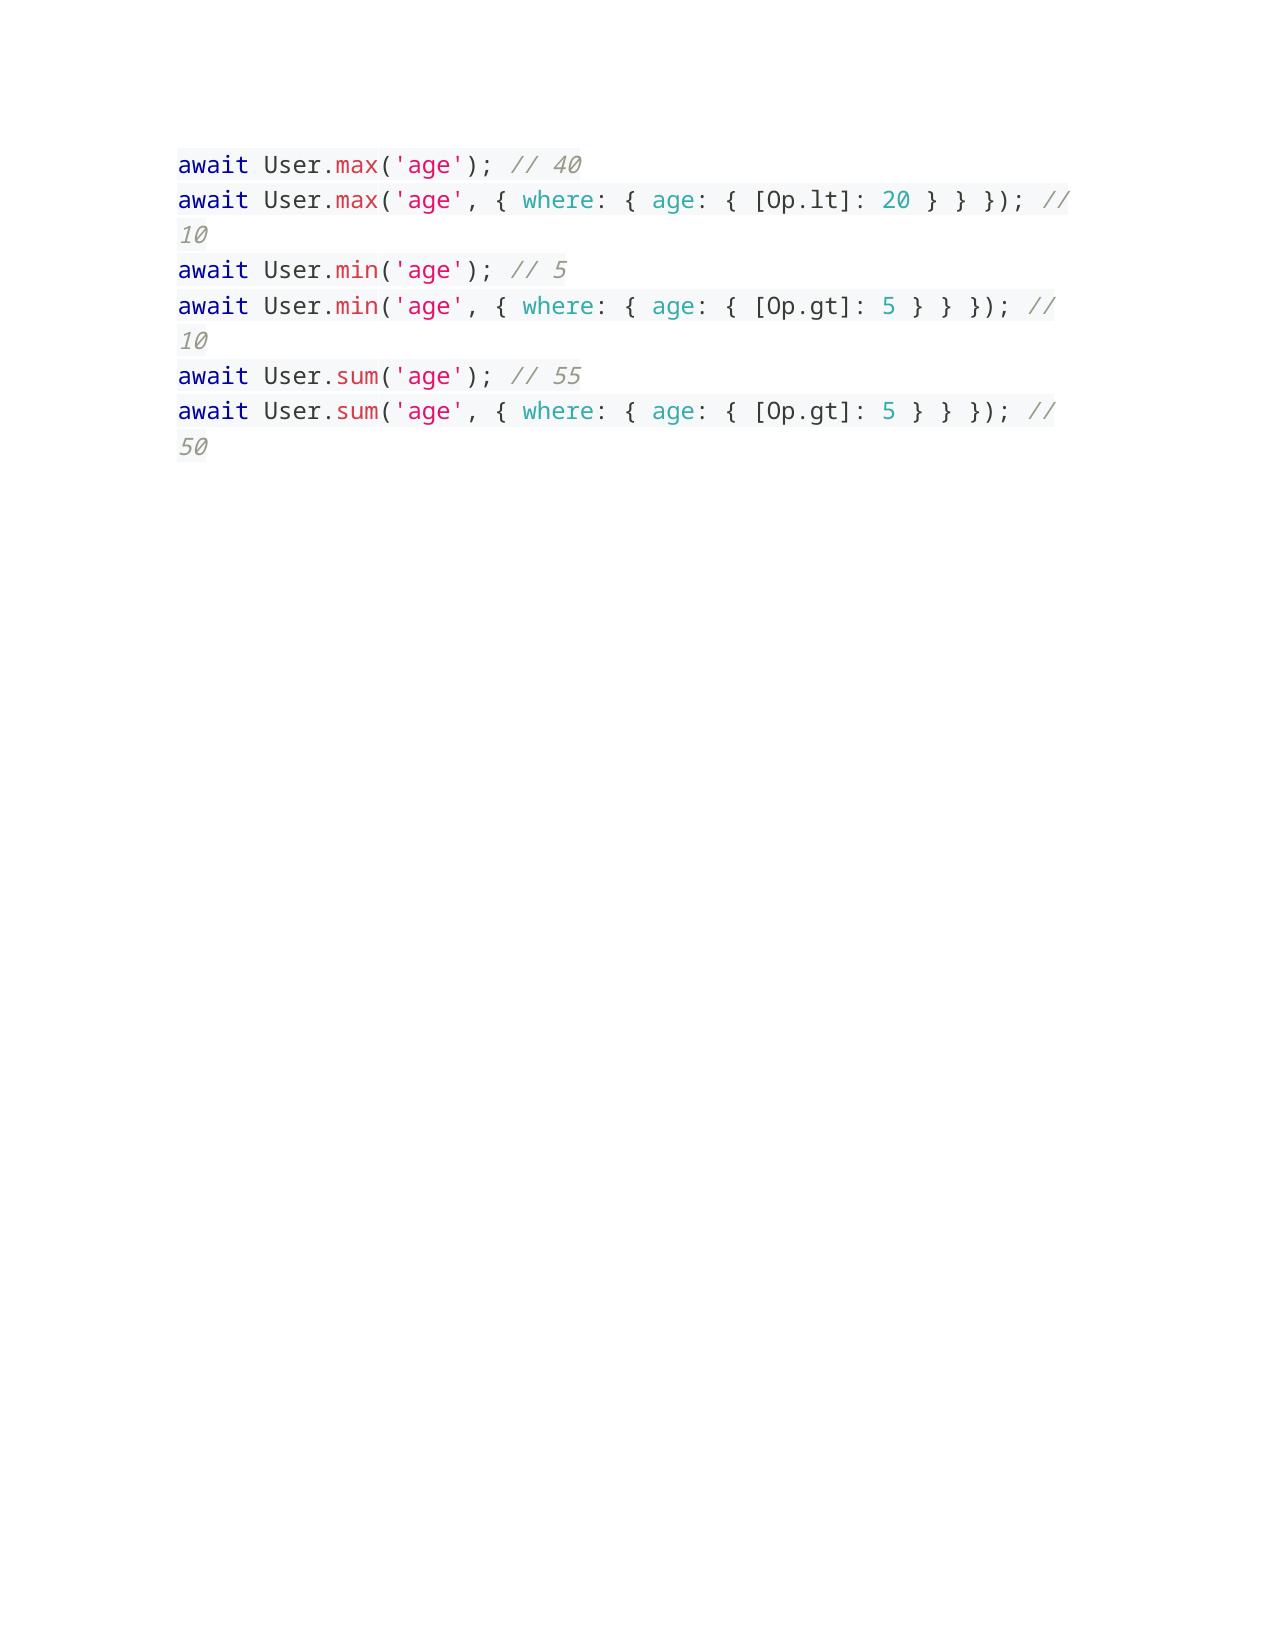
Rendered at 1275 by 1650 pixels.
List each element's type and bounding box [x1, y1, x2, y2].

text [177, 148, 1098, 462]
